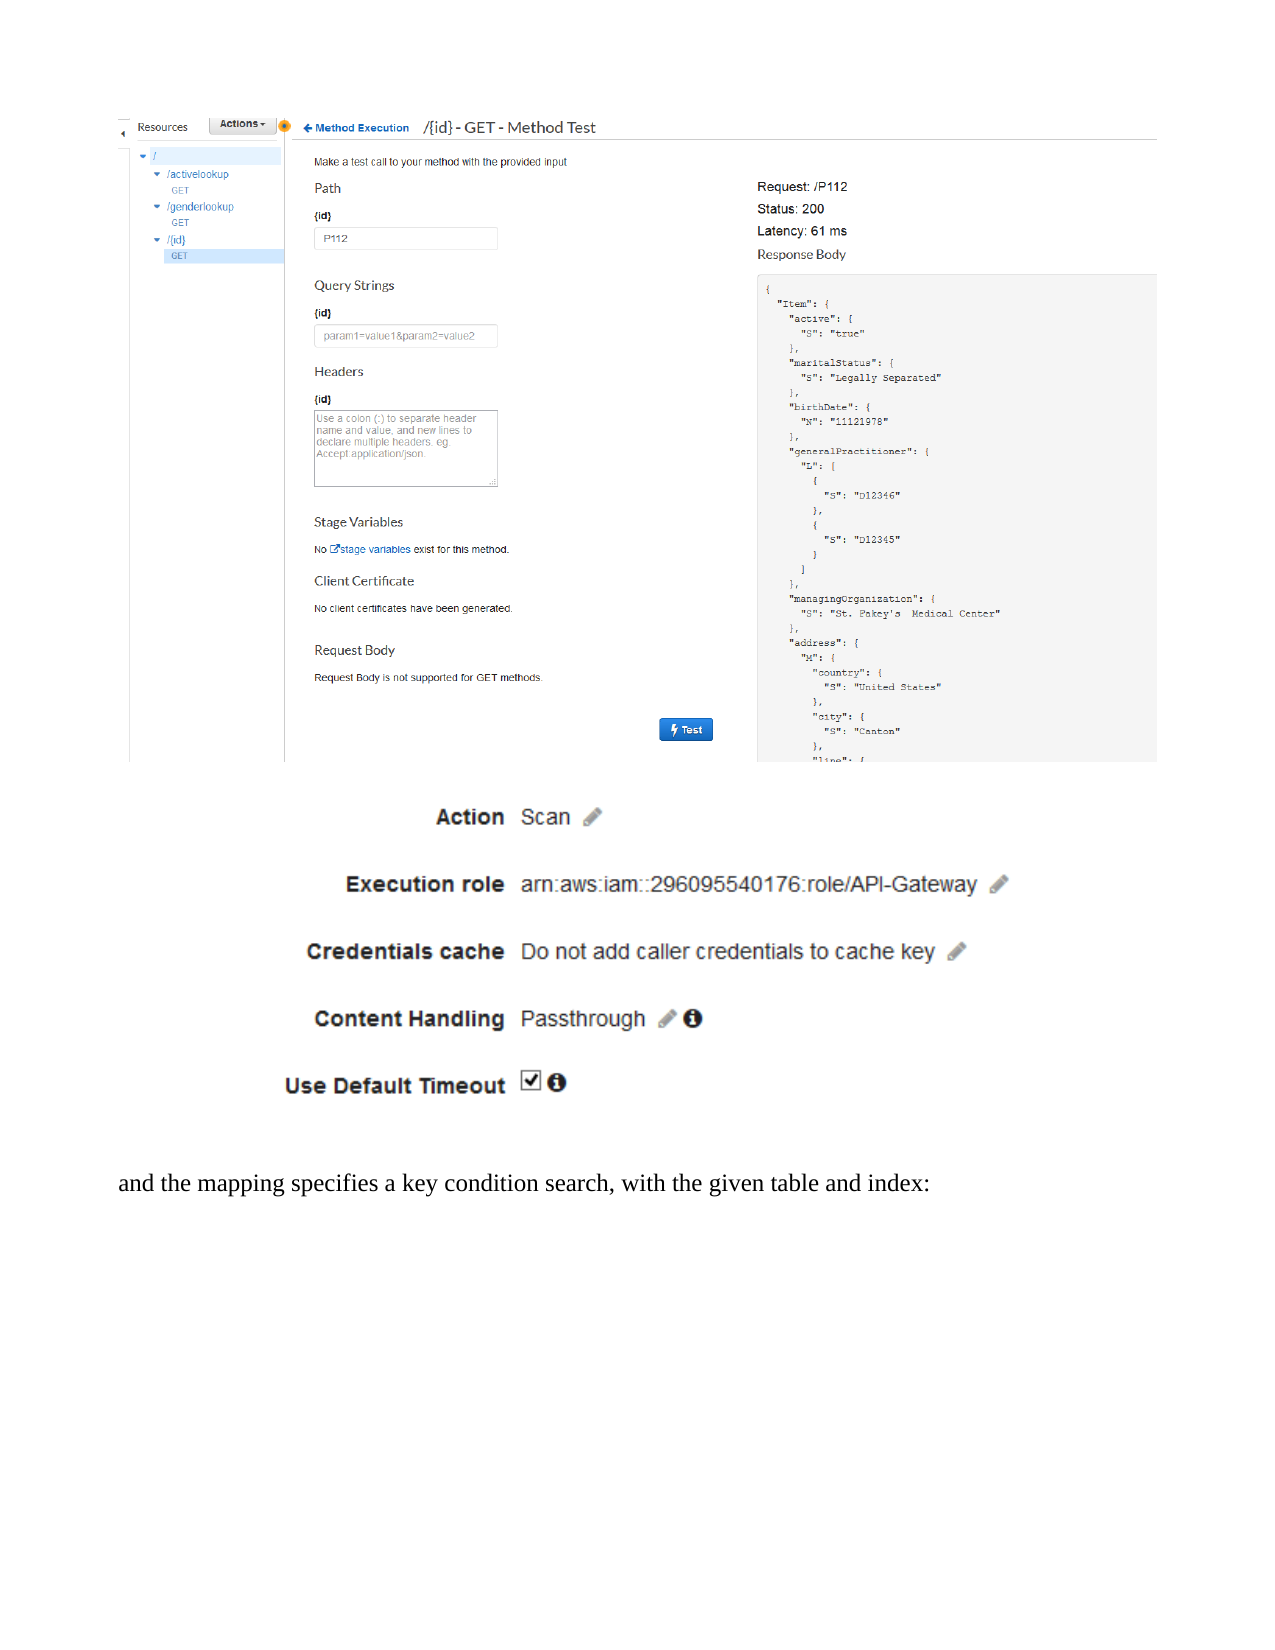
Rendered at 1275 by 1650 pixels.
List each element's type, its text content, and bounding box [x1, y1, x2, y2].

picture [118, 118, 1157, 1111]
text and the mapping specifies a key condition search, with the given table and index: [118, 1168, 1157, 1197]
